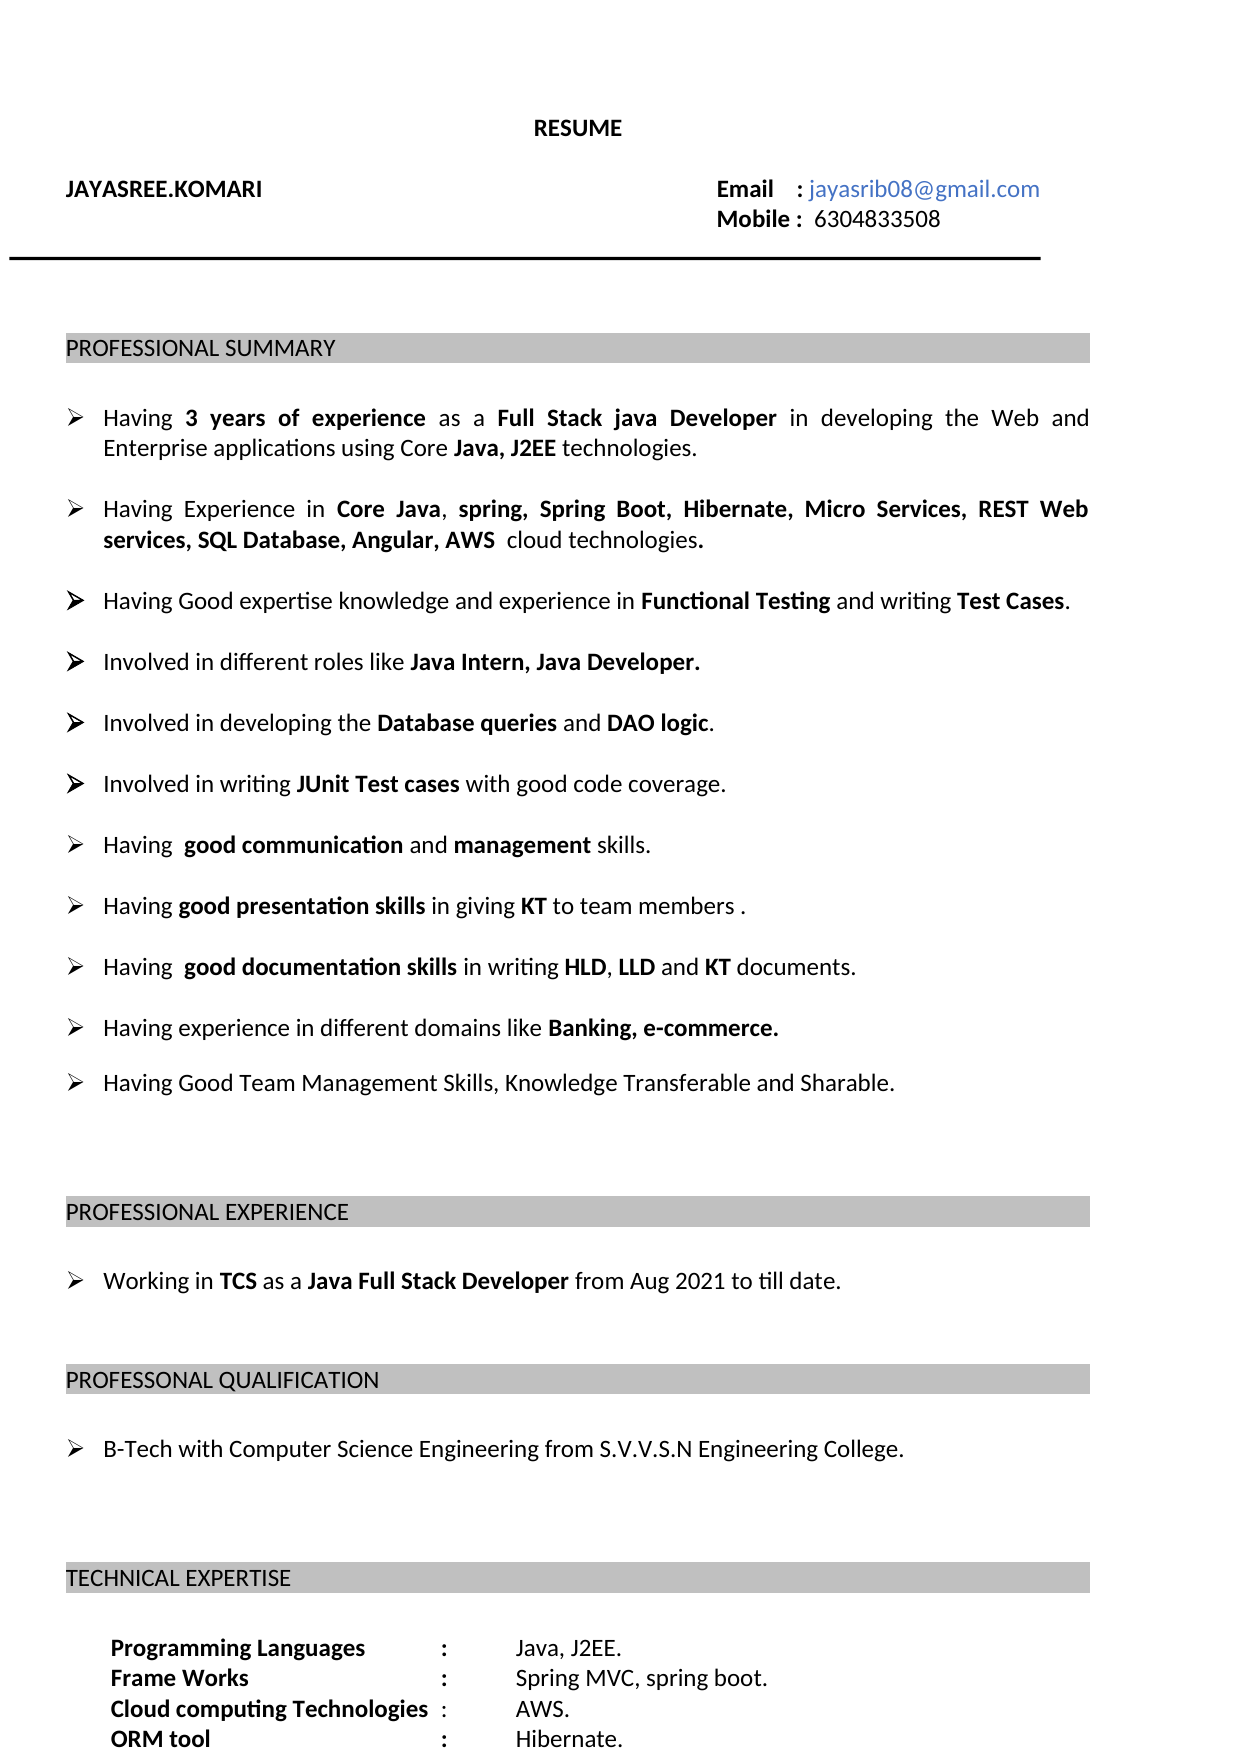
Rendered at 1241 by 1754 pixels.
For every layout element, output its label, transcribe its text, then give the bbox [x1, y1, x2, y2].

list Working in TCS as a Java Full Stack Developer from Aug 2021 to till date. [66, 1265, 1090, 1296]
list Having 3 years of experience as a Full Stack java Developer in developing the Web and Enterprise applications using Core Java, J2EE technologies. [66, 402, 1090, 463]
list Having good communication and management skills. [66, 829, 1090, 860]
text RESUME [66, 112, 1090, 142]
list Having experience in different domains like Banking, e-commerce. [66, 1012, 1090, 1067]
list Having good documentation skills in writing HLD, LLD and KT documents. [66, 951, 1090, 982]
text Mobile : 6304833508 [666, 203, 1090, 234]
list Involved in developing the Database queries and DAO logic. [66, 707, 1090, 738]
list Involved in different roles like Java Intern, Java Developer. [66, 646, 1090, 677]
text Cloud computing Technologies : AWS. [66, 1693, 1090, 1723]
subtitle PROFESSIONAL SUMMARY [66, 333, 1090, 363]
text ORM tool : Hibernate. [66, 1723, 1090, 1754]
list B-Tech with Computer Science Engineering from S.V.V.S.N Engineering College. [66, 1433, 1090, 1464]
subtitle PROFESSONAL QUALIFICATION [66, 1364, 1090, 1394]
subtitle TECHNICAL EXPERTISE [66, 1562, 1090, 1593]
list Having Good Team Management Skills, Knowledge Transferable and Sharable. [66, 1067, 1090, 1097]
text Frame Works : Spring MVC, spring boot. [66, 1662, 1090, 1693]
text Programming Languages : Java, J2EE. [66, 1632, 1090, 1662]
list Having good presentation skills in giving KT to team members . [66, 890, 1090, 921]
list Involved in writing JUnit Test cases with good code coverage. [66, 768, 1090, 799]
list Having Experience in Core Java, spring, Spring Boot, Hibernate, Micro Services, REST Web services, SQL Database, Angular, AWS cloud technologies. [66, 493, 1090, 554]
subtitle PROFESSIONAL EXPERIENCE [66, 1196, 1090, 1227]
list Having Good expertise knowledge and experience in Functional Testing and writing Test Cases. [66, 585, 1090, 616]
text JAYASREE.KOMARI Email : jayasrib08@gmail.com [66, 173, 1090, 203]
